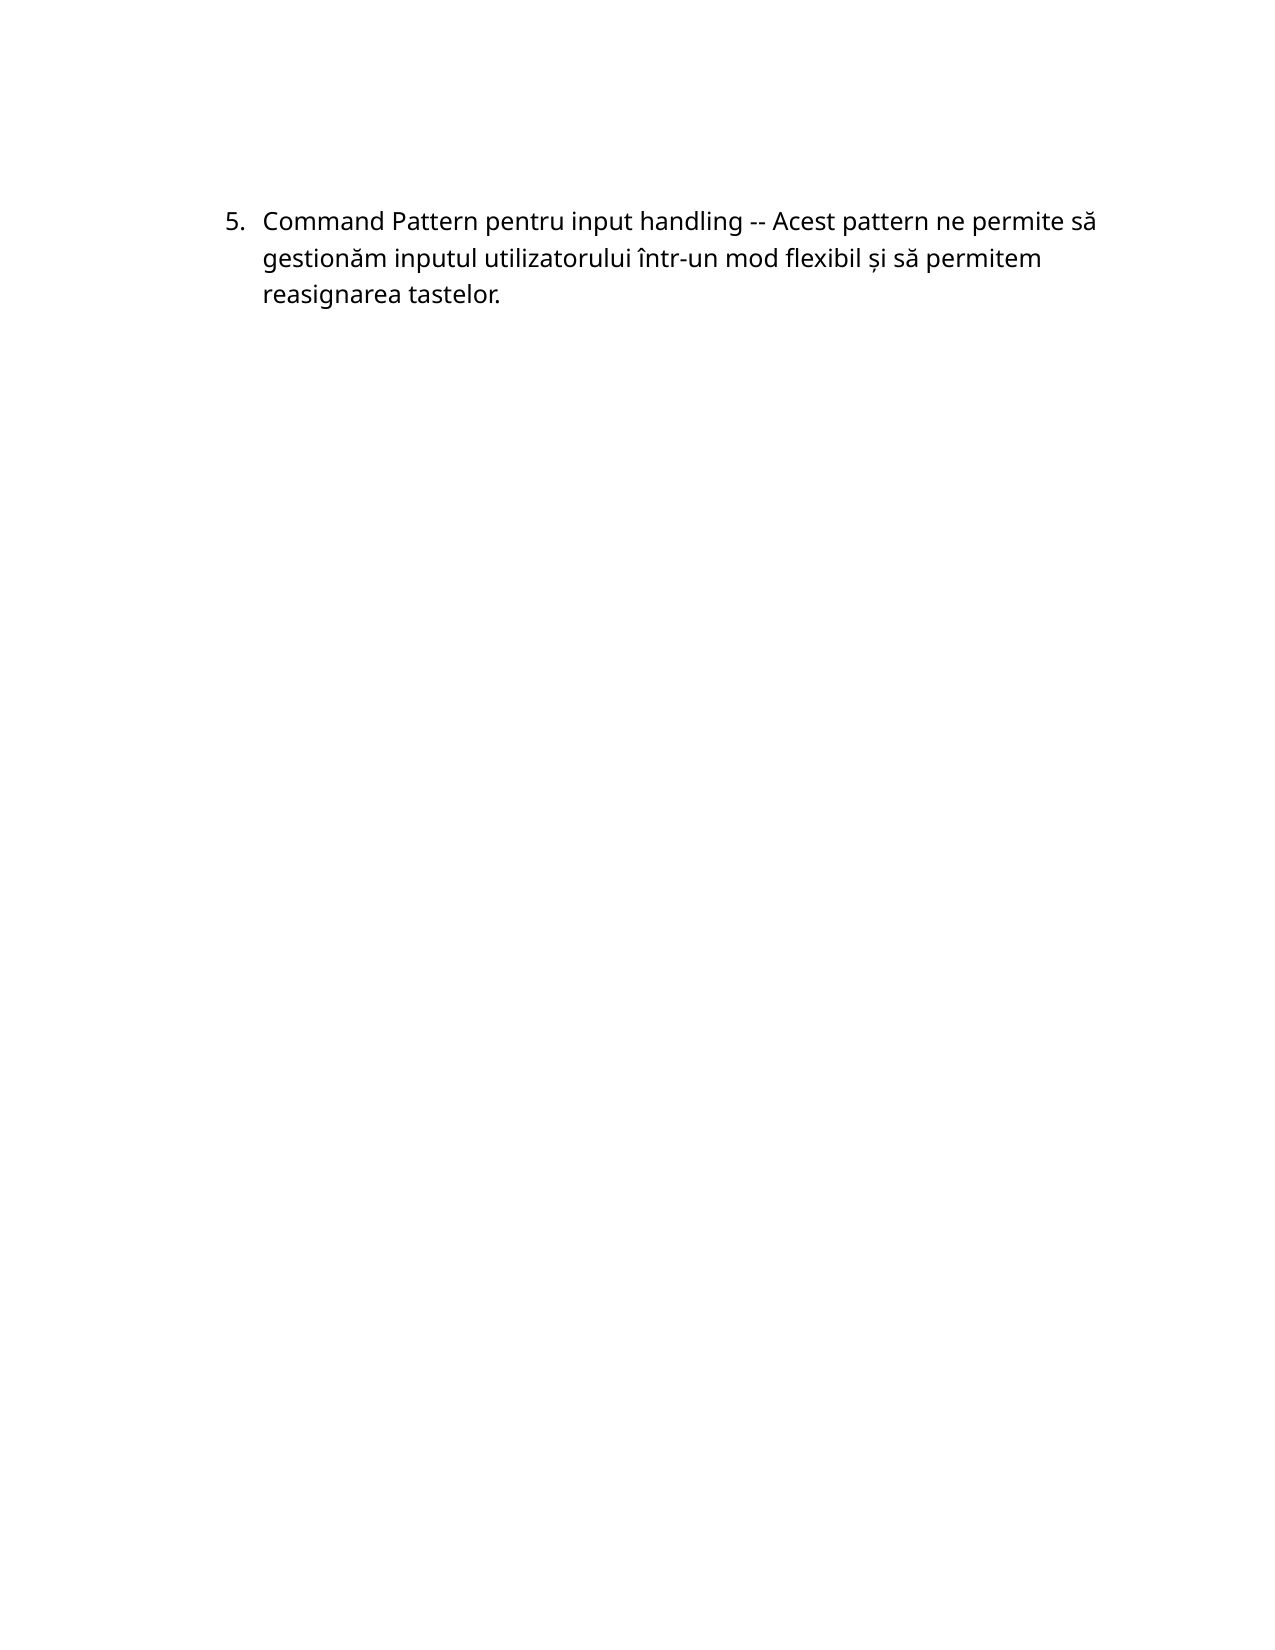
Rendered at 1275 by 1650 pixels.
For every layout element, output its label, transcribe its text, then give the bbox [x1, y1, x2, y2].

list Command Pattern pentru input handling -- Acest pattern ne permite să gestionăm inputul utilizatorului într-un mod flexibil și să permitem reasignarea tastelor. [225, 203, 1125, 311]
